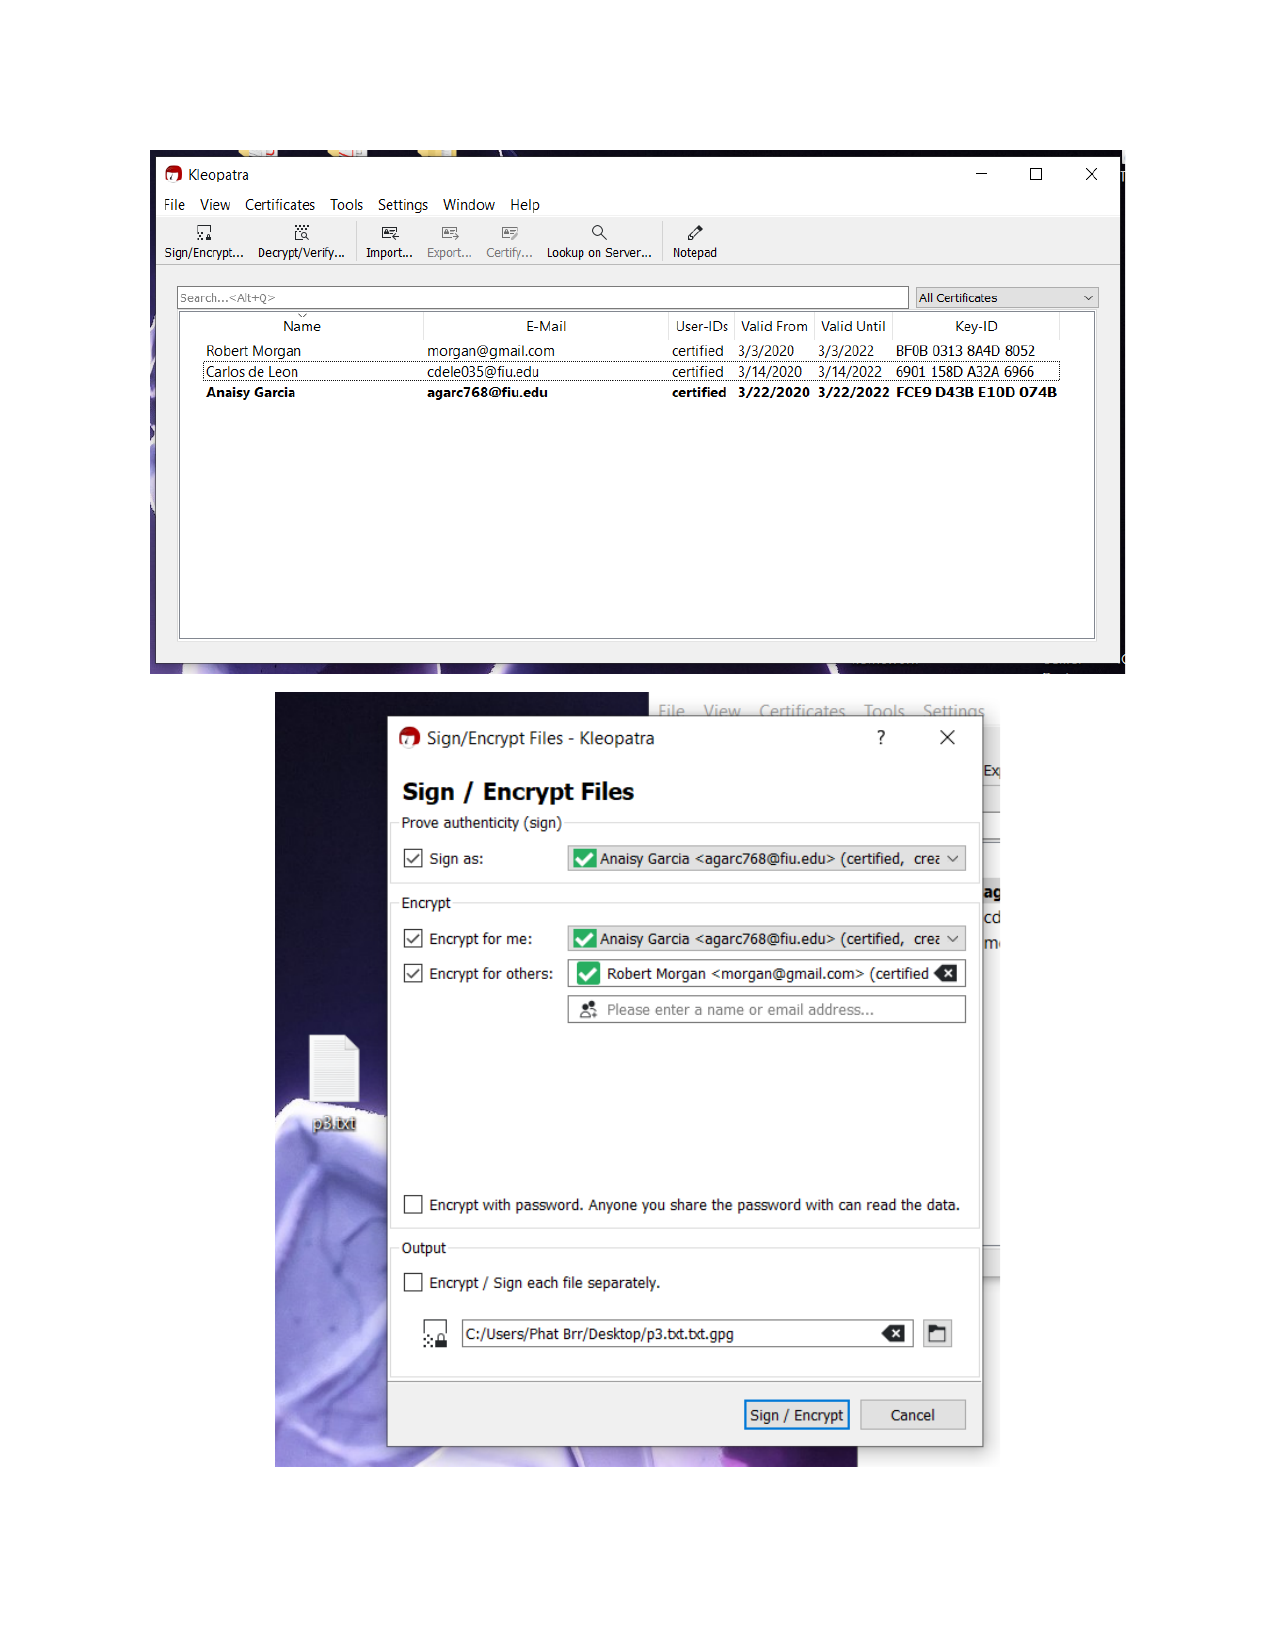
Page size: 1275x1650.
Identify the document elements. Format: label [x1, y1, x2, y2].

picture [150, 150, 1125, 674]
picture [275, 692, 1001, 1467]
